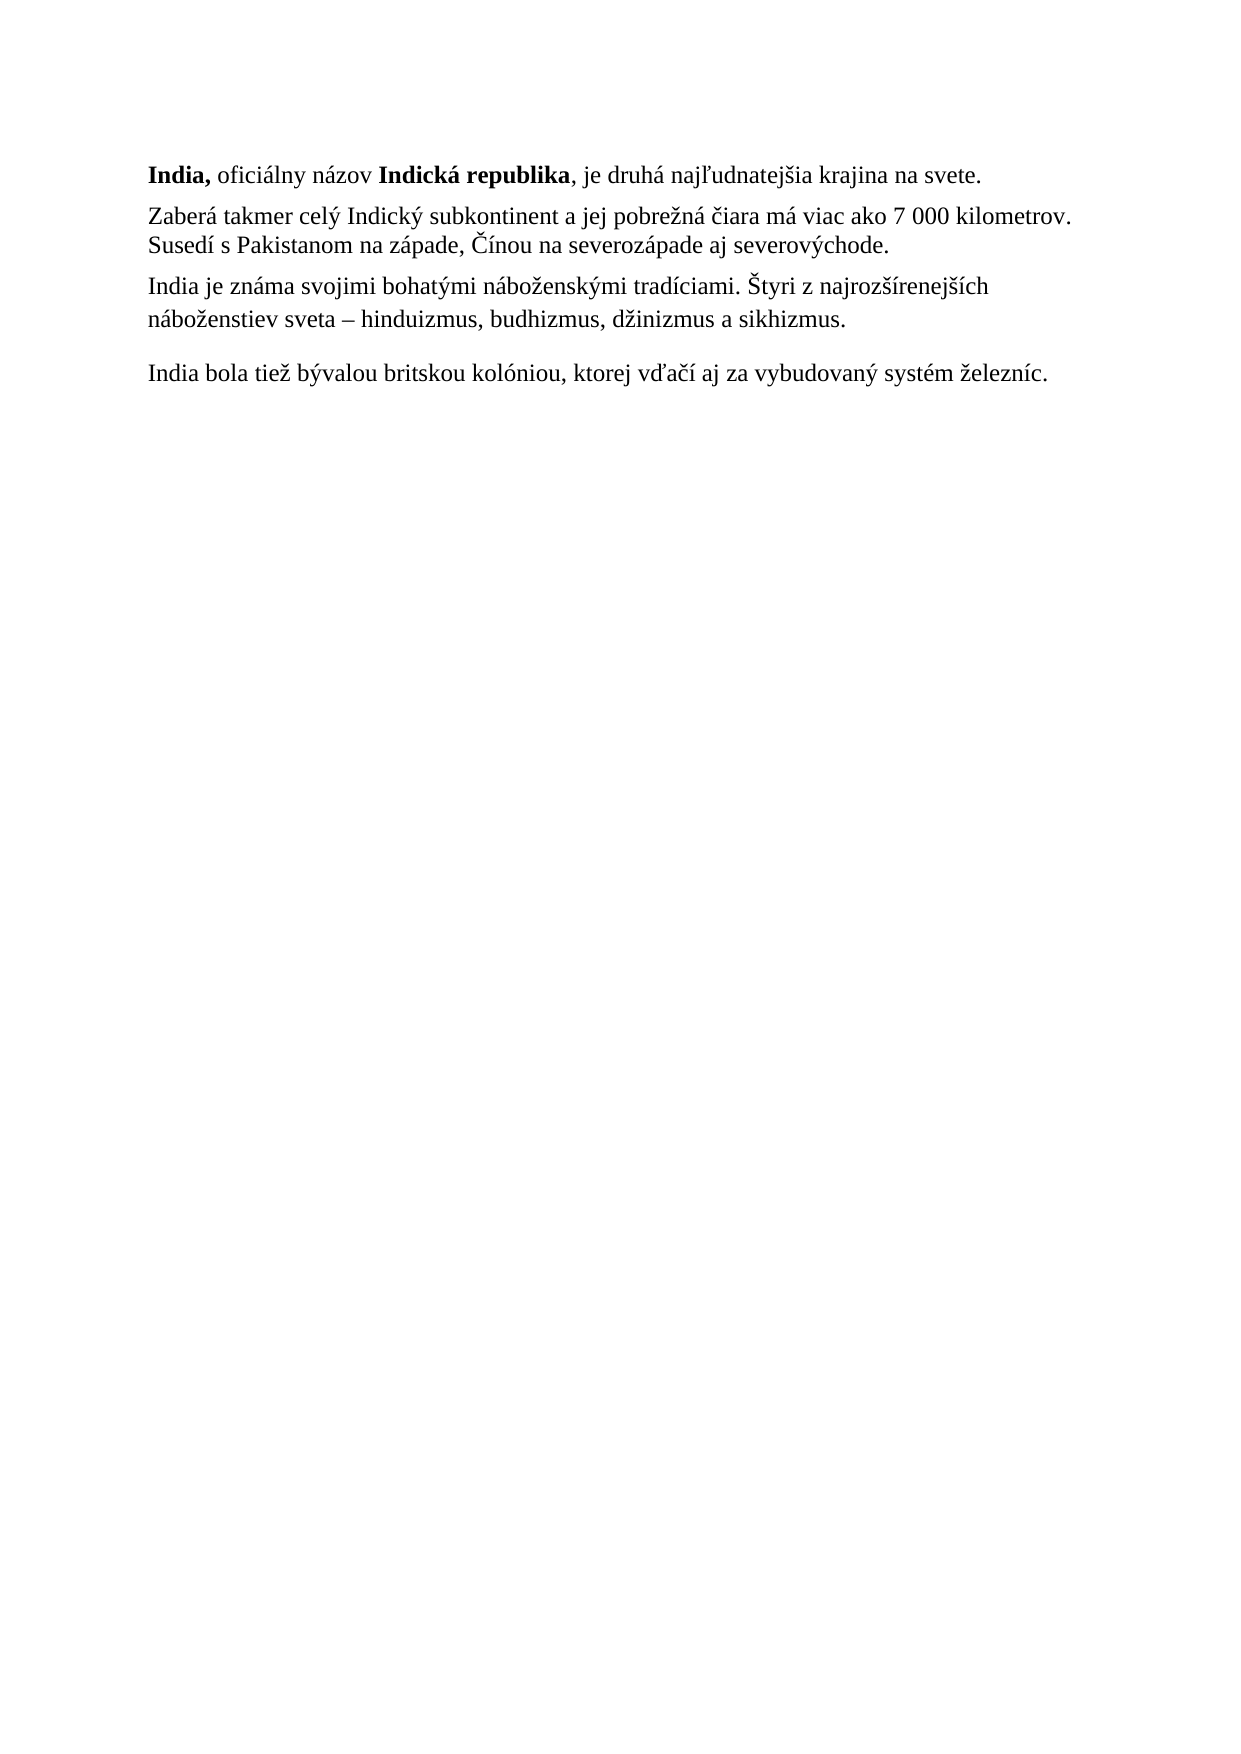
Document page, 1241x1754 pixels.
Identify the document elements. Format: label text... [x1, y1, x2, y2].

text India, oficiálny názov Indická republika, je druhá najľudnatejšia krajina na svete. [148, 160, 1093, 189]
text India bola tiež bývalou britskou kolóniou, ktorej vďačí aj za vybudovaný systém železníc. [148, 358, 1093, 387]
text India je známa svojimi bohatými náboženskými tradíciami. Štyri z najrozšírenejších náboženstiev sveta – hinduizmus, budhizmus, džinizmus a sikhizmus. [148, 271, 1093, 333]
text Zaberá takmer celý Indický subkontinent a jej pobrežná čiara má viac ako 7 000 kilometrov. Susedí s Pakistanom na západe, Čínou na severozápade aj severovýchode. [148, 201, 1093, 259]
